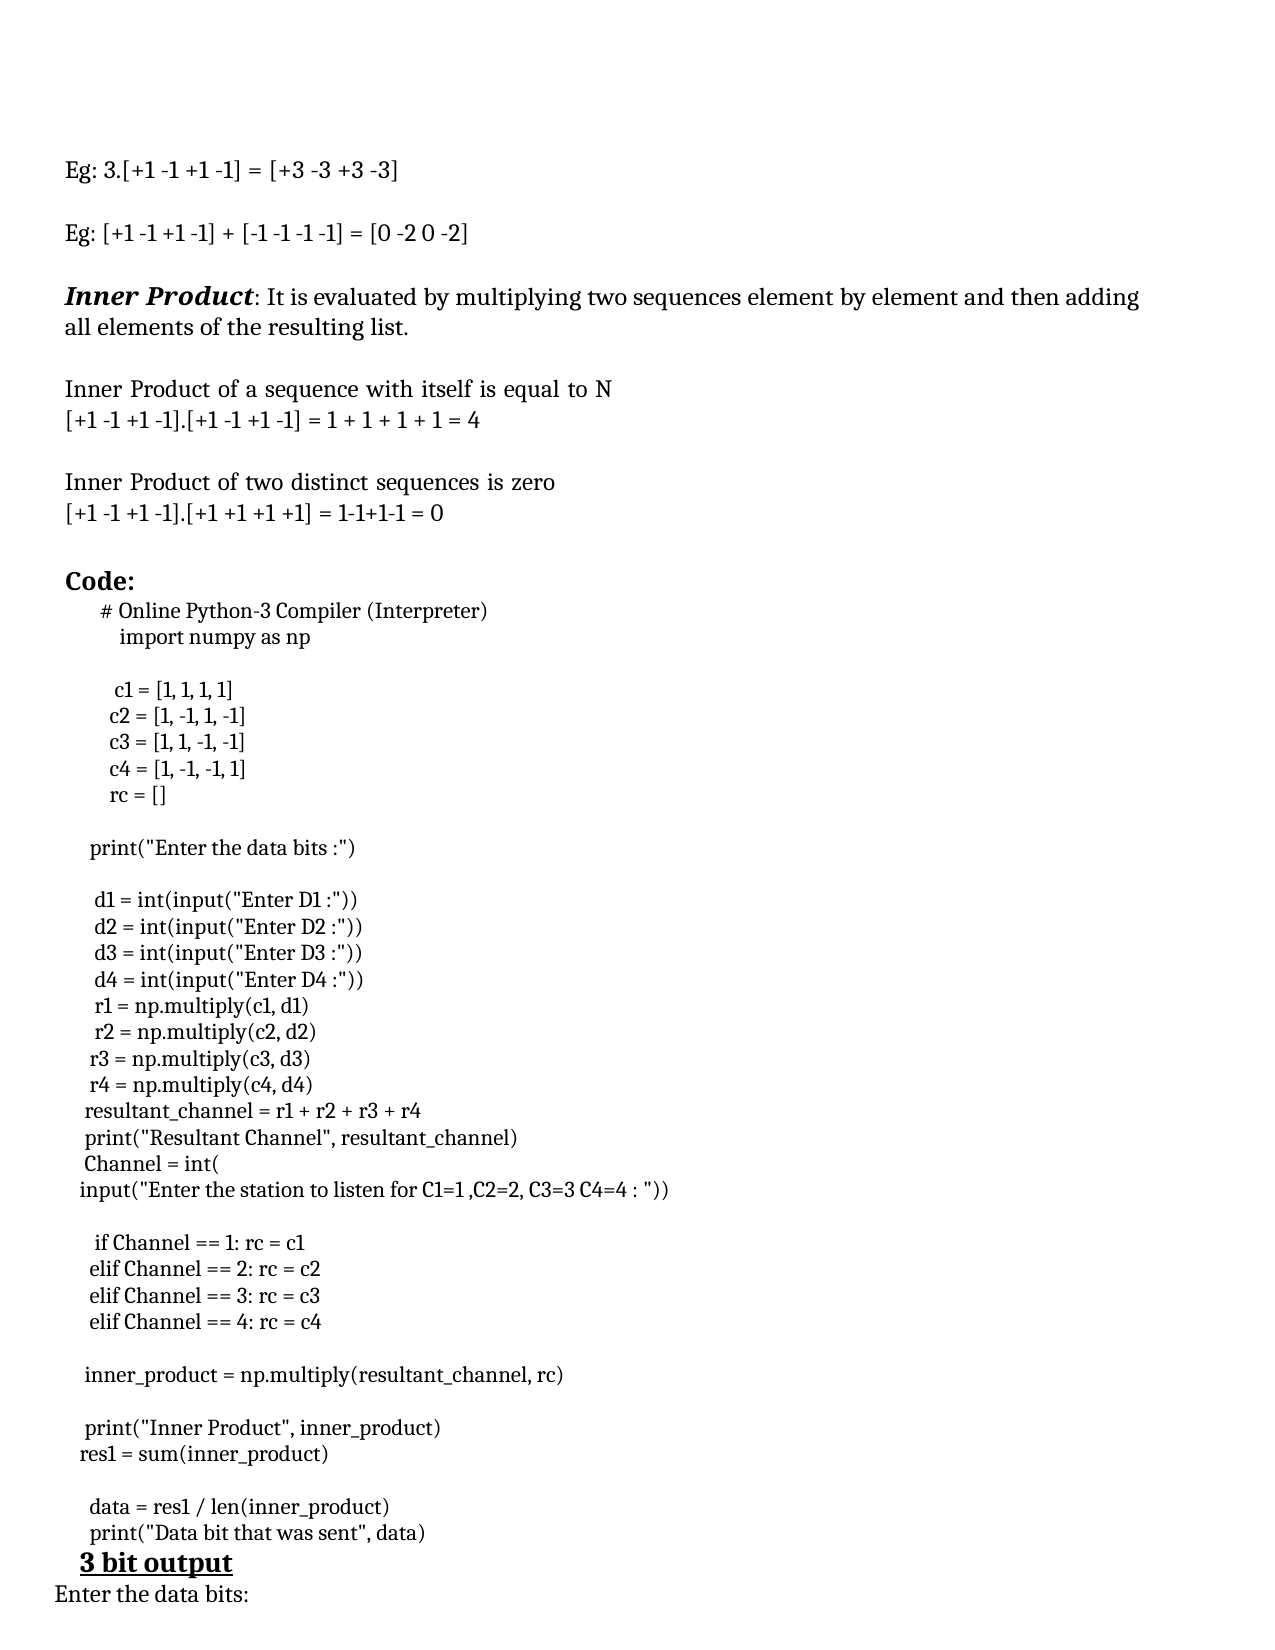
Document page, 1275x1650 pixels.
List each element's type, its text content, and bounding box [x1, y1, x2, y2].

text r3 = np.multiply(c3, d3) [54, 1045, 1223, 1072]
text c1 = [1, 1, 1, 1] [54, 676, 1223, 703]
text Inner Product of two distinct sequences is zero [+1 -1 +1 -1].[+1 +1 +1 +1] = 1-1+1-1 = 0 [64, 468, 581, 527]
text d3 = int(input("Enter D3 :")) [54, 940, 1223, 966]
text if Channel == 1: rc = c1 [54, 1230, 1223, 1256]
text Inner Product: It is evaluated by multiplying two sequences element by element and then adding all elements of the resulting list. [64, 278, 1171, 341]
text Enter the data bits: [54, 1580, 1223, 1608]
text r1 = np.multiply(c1, d1) [54, 993, 1223, 1019]
subtitle Code: [64, 563, 1223, 597]
text Inner Product of a sequence with itself is equal to N [+1 -1 +1 -1].[+1 -1 +1 -1] = 1 + 1 + 1 + 1 = 4 [64, 374, 637, 434]
text Channel = int( [54, 1151, 1223, 1177]
text d2 = int(input("Enter D2 :")) [54, 914, 1223, 940]
text r4 = np.multiply(c4, d4) [54, 1072, 1223, 1098]
text # Online Python-3 Compiler (Interpreter) [54, 597, 1223, 624]
text import numpy as np [54, 624, 1223, 650]
text r2 = np.multiply(c2, d2) [54, 1019, 1223, 1045]
text c2 = [1, -1, 1, -1] [54, 703, 1223, 729]
text input("Enter the station to listen for C1=1 ,C2=2, C3=3 C4=4 : ")) [54, 1177, 1223, 1203]
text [64, 156, 763, 185]
text rc = [] [54, 782, 1223, 808]
text d1 = int(input("Enter D1 :")) [54, 887, 1223, 914]
text elif Channel == 3: rc = c3 [54, 1283, 1223, 1309]
text data = res1 / len(inner_product) [54, 1493, 1223, 1520]
text resultant_channel = r1 + r2 + r3 + r4 [54, 1098, 1223, 1124]
text c4 = [1, -1, -1, 1] [54, 756, 1223, 782]
text d4 = int(input("Enter D4 :")) [54, 966, 1223, 993]
text print("Resultant Channel", resultant_channel) [54, 1124, 1223, 1151]
text c3 = [1, 1, -1, -1] [54, 729, 1223, 756]
text Eg: [+1 -1 +1 -1] + [-1 -1 -1 -1] = [0 -2 0 -2] [64, 218, 1223, 247]
text inner_product = np.multiply(resultant_channel, rc) [54, 1362, 1223, 1388]
text elif Channel == 2: rc = c2 [54, 1256, 1223, 1283]
text print("Enter the data bits :") [54, 834, 1223, 861]
text elif Channel == 4: rc = c4 [54, 1309, 1223, 1335]
text 3 bit output [54, 1546, 1223, 1580]
text res1 = sum(inner_product) [54, 1441, 1223, 1467]
text print("Inner Product", inner_product) [54, 1414, 1223, 1441]
text print("Data bit that was sent", data) [54, 1520, 1223, 1546]
